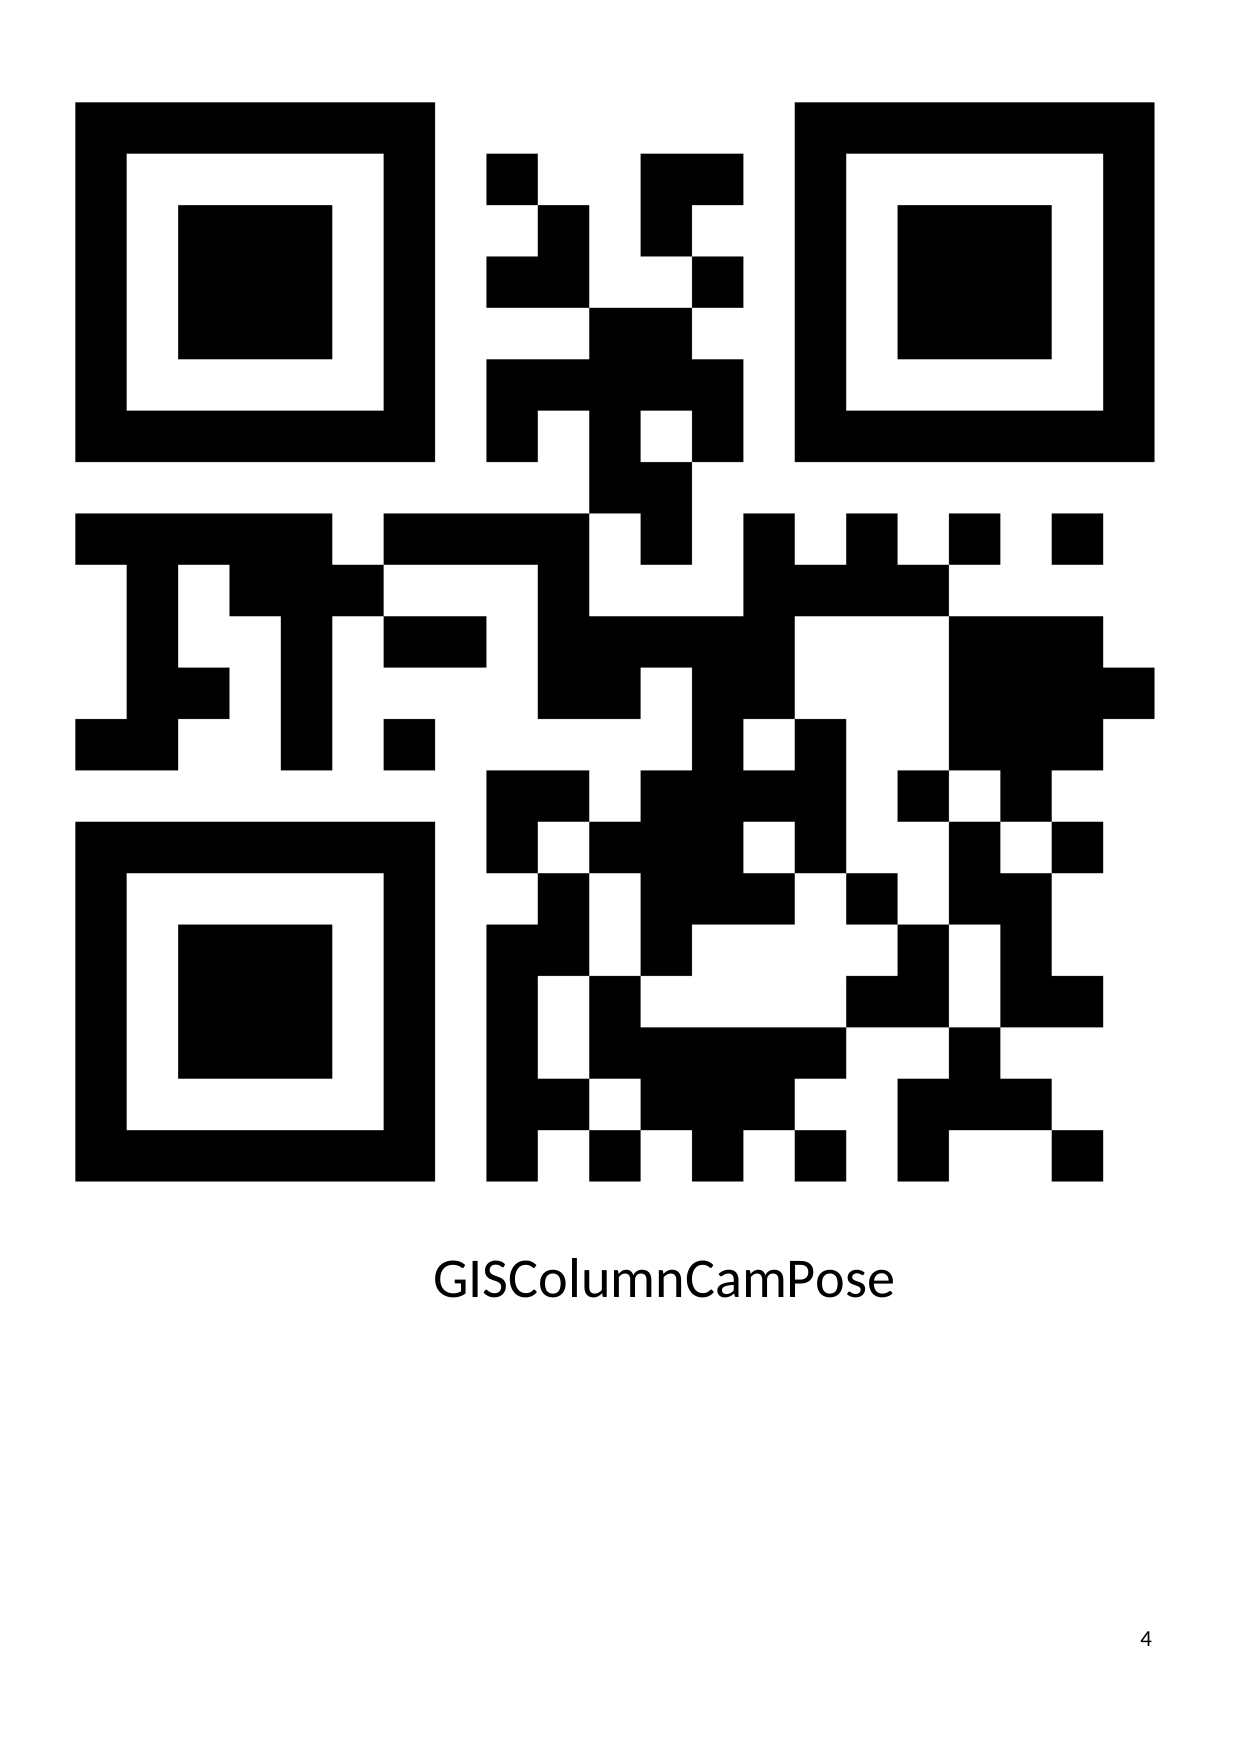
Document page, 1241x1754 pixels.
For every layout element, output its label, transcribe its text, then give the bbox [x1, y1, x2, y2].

text GISColumnCamPose [177, 1233, 1152, 1312]
picture [24, 51, 1206, 1233]
